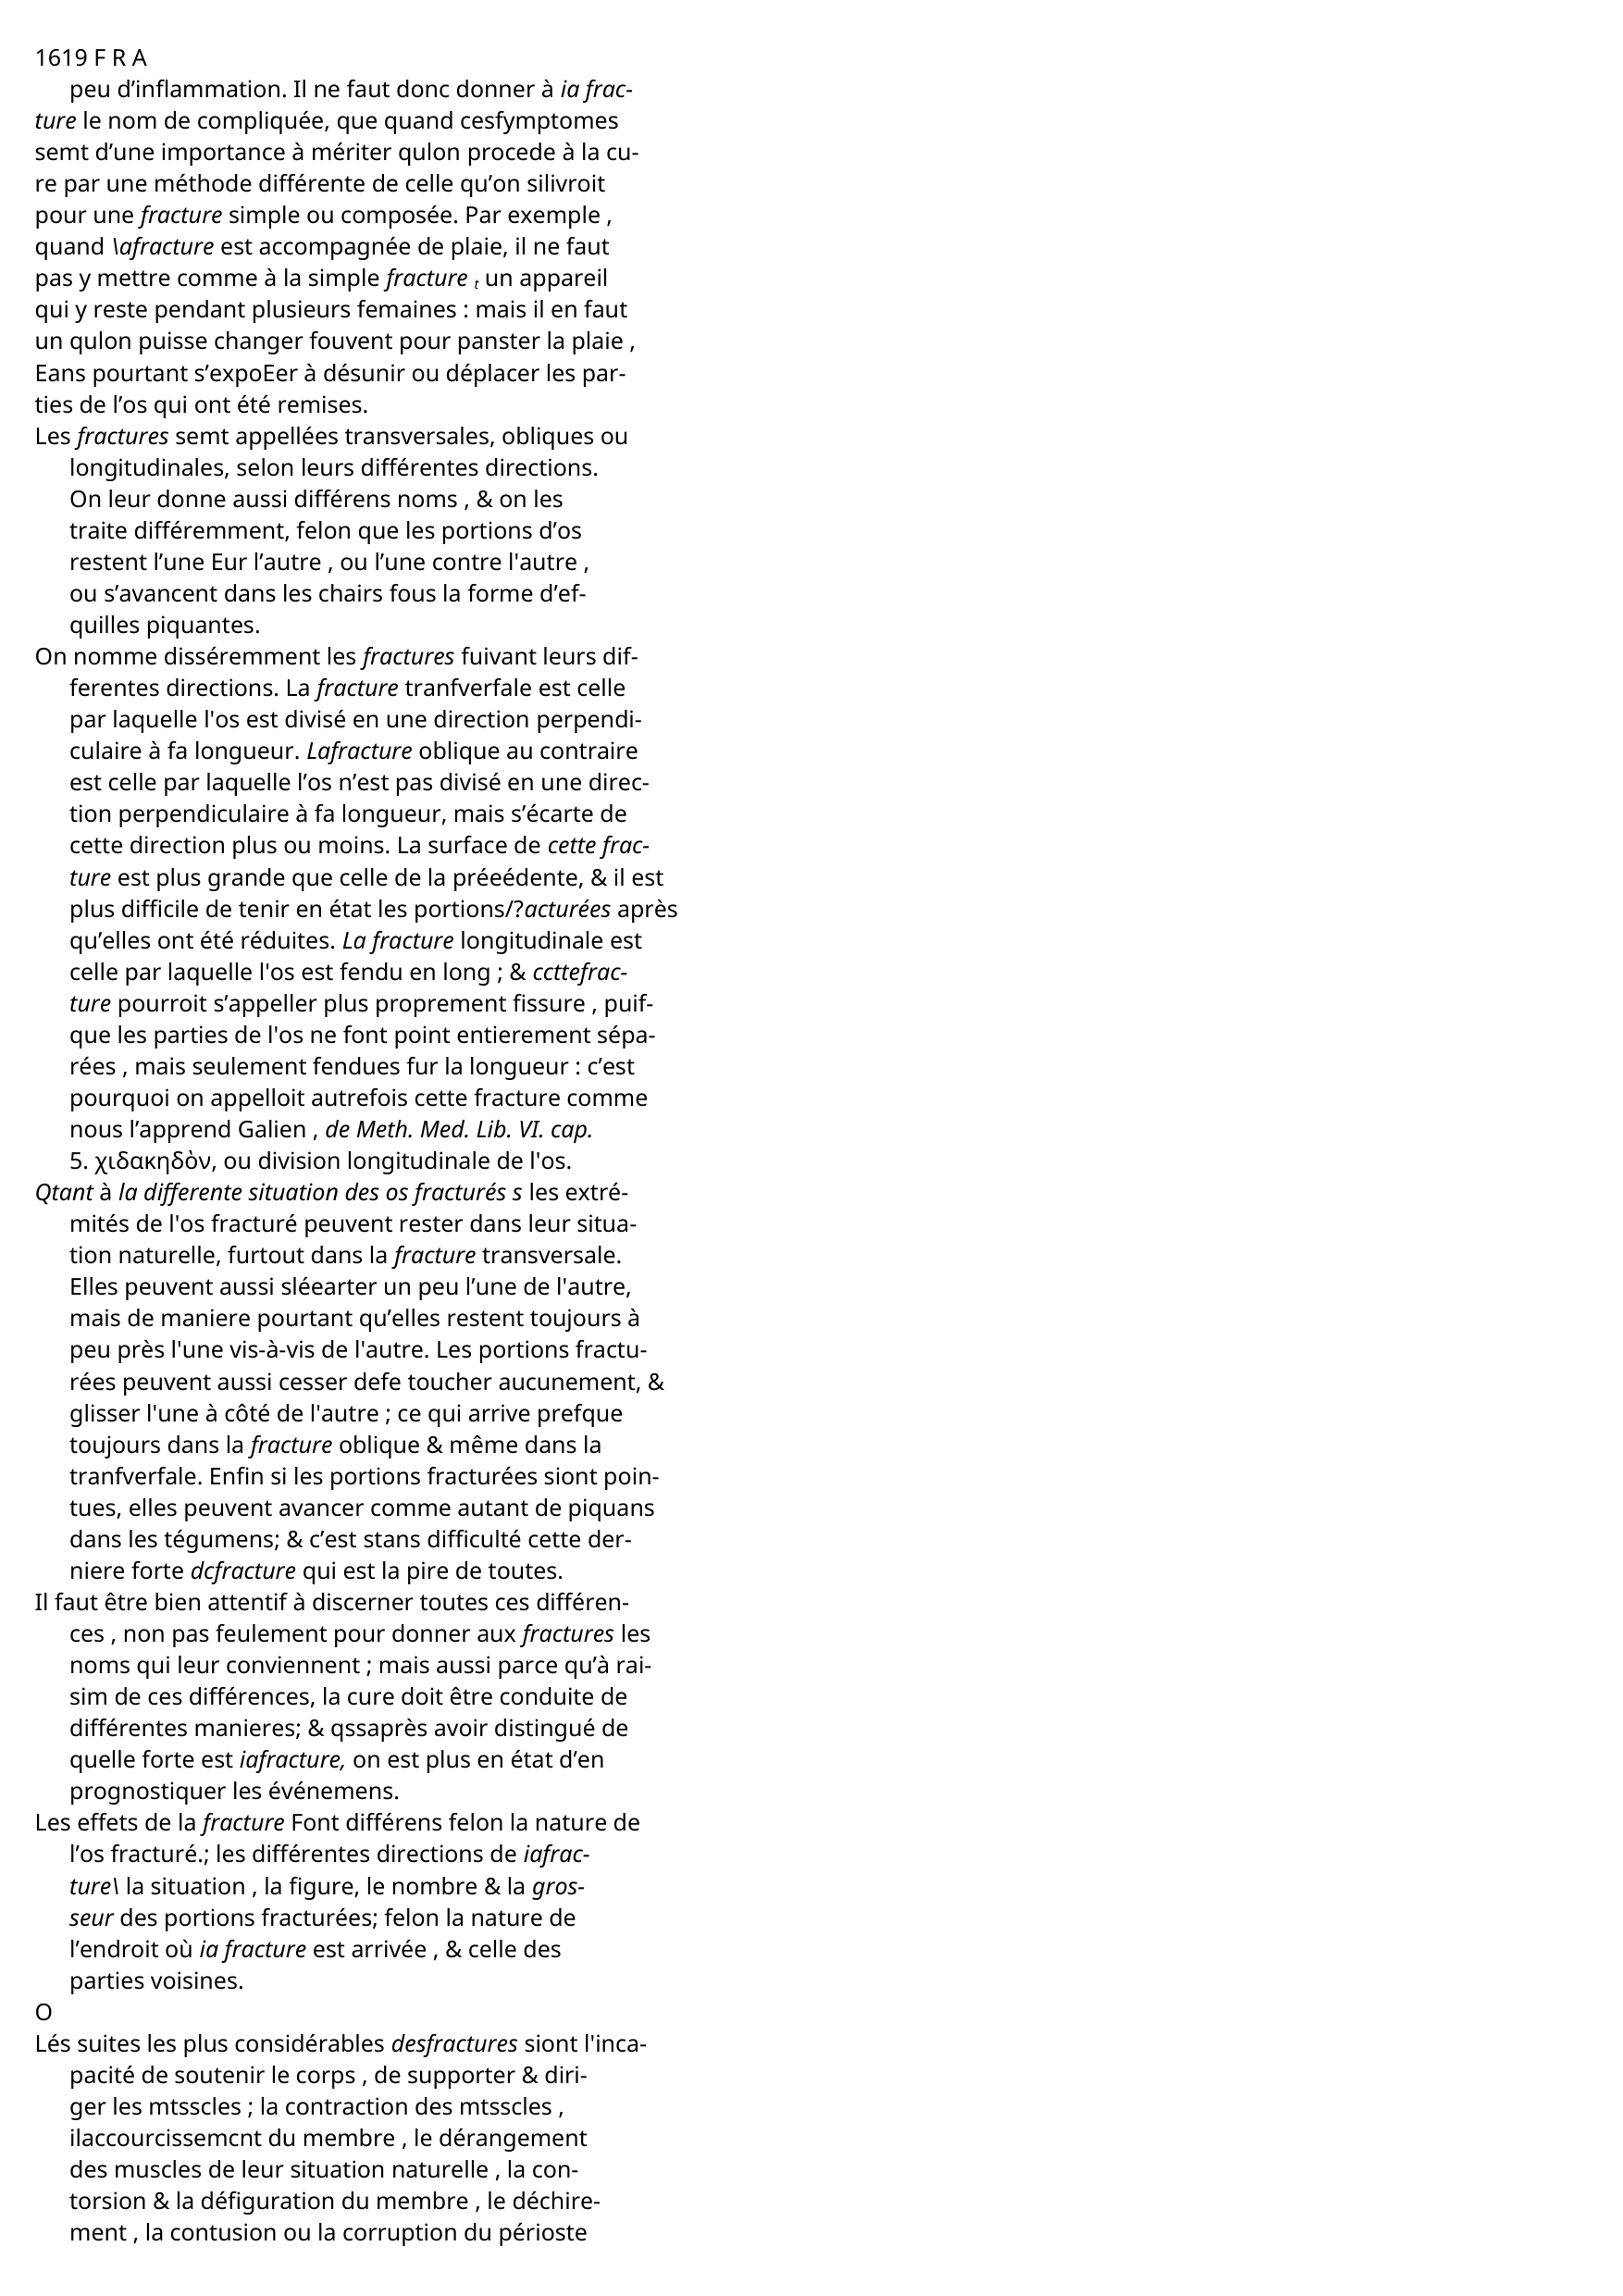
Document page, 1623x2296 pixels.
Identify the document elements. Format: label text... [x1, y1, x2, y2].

text On nomme disséremment les fractures fuivant leurs dif- ferentes directions. La fracture tranfverfale est celle par laquelle l'os est divisé en une direction perpendi- culaire à fa longueur. Lafracture oblique au contraire est celle par laquelle l’os n’est pas divisé en une direc- tion perpendiculaire à fa longueur, mais s’écarte de cette direction plus ou moins. La surface de cette frac- ture est plus grande que celle de la préeédente, & il est plus difficile de tenir en état les portions/?acturées après qu’elles ont été réduites. La fracture longitudinale est celle par laquelle l'os est fendu en long ; & ccttefrac- ture pourroit s’appeller plus proprement fissure , puif- que les parties de l'os ne font point entierement sépa- rées , mais seulement fendues fur la longueur : c’est pourquoi on appelloit autrefois cette fracture comme nous l’apprend Galien , de Meth. Med. Lib. VI. cap. 5. χιδακηδὸν, ou division longitudinale de l'os. [34, 640, 1588, 1176]
text peu d’inflammation. Il ne faut donc donner à ia frac- ture le nom de compliquée, que quand cesfymptomes semt d’une importance à mériter qulon procede à la cu- re par une méthode différente de celle qu’on silivroit pour une fracture simple ou composée. Par exemple , quand \afracture est accompagnée de plaie, il ne faut pas y mettre comme à la simple fracture t un appareil qui y reste pendant plusieurs femaines : mais il en faut un qulon puisse changer fouvent pour panster la plaie , Eans pourtant s’expoEer à désunir ou déplacer les par- ties de l’os qui ont été remises. [34, 73, 1588, 419]
text Qtant à la differente situation des os fracturés s les extré- mités de l'os fracturé peuvent rester dans leur situa- tion naturelle, furtout dans la fracture transversale. Elles peuvent aussi sléearter un peu l’une de l'autre, mais de maniere pourtant qu’elles restent toujours à peu près l'une vis-à-vis de l'autre. Les portions fractu- rées peuvent aussi cesser defe toucher aucunement, & glisser l'une à côté de l'autre ; ce qui arrive prefque toujours dans la fracture oblique & même dans la tranfverfale. Enfin si les portions fracturées siont poin- tues, elles peuvent avancer comme autant de piquans dans les tégumens; & c’est stans difficulté cette der- niere forte dcfracture qui est la pire de toutes. [34, 1176, 1588, 1586]
text Il faut être bien attentif à discerner toutes ces différen- ces , non pas feulement pour donner aux fractures les noms qui leur conviennent ; mais aussi parce qu’à rai- sim de ces différences, la cure doit être conduite de différentes manieres; & qssaprès avoir distingué de quelle forte est iafracture, on est plus en état d’en prognostiquer les événemens. [34, 1586, 1588, 1806]
text 1619 F R A [34, 41, 1588, 73]
text O [34, 1995, 1588, 2028]
text Les fractures semt appellées transversales, obliques ou longitudinales, selon leurs différentes directions. On leur donne aussi différens noms , & on les traite différemment, felon que les portions d’os restent l’une Eur l’autre , ou l’une contre l'autre , ou s’avancent dans les chairs fous la forme d’ef- quilles piquantes. [34, 419, 1588, 640]
text Les effets de la fracture Font différens felon la nature de l’os fracturé.; les différentes directions de iafrac- ture\ la situation , la figure, le nombre & la gros- seur des portions fracturées; felon la nature de l’endroit où ia fracture est arrivée , & celle des parties voisines. [34, 1806, 1588, 1995]
